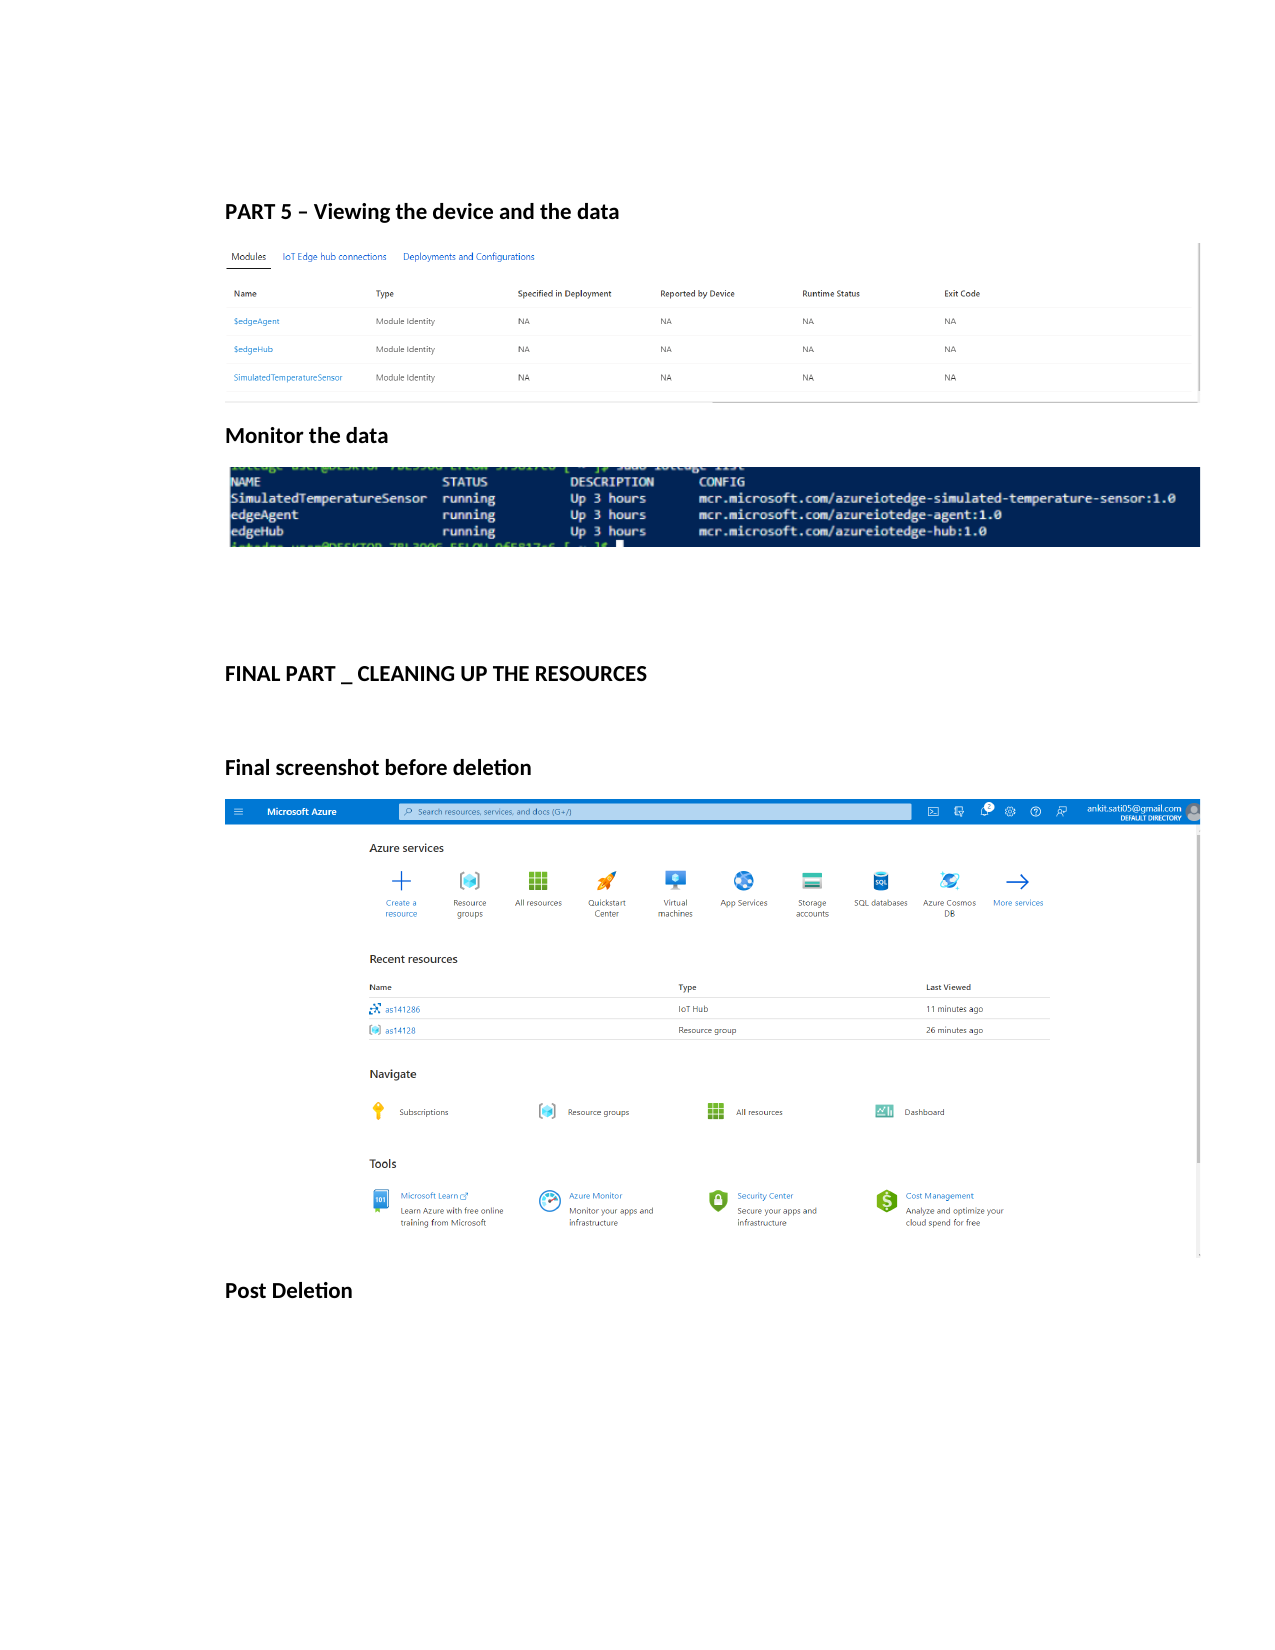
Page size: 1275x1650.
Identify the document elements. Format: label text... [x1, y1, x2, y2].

text Post Deletion [225, 1276, 1125, 1304]
text Final screenshot before deletion [225, 753, 1125, 781]
picture [225, 799, 1200, 1258]
text PART 5 – Viewing the device and the data [225, 197, 1125, 225]
text FINAL PART _ CLEANING UP THE RESOURCES [225, 659, 1125, 687]
text Monitor the data [225, 421, 1125, 449]
picture [225, 243, 1200, 403]
picture [225, 467, 1200, 547]
